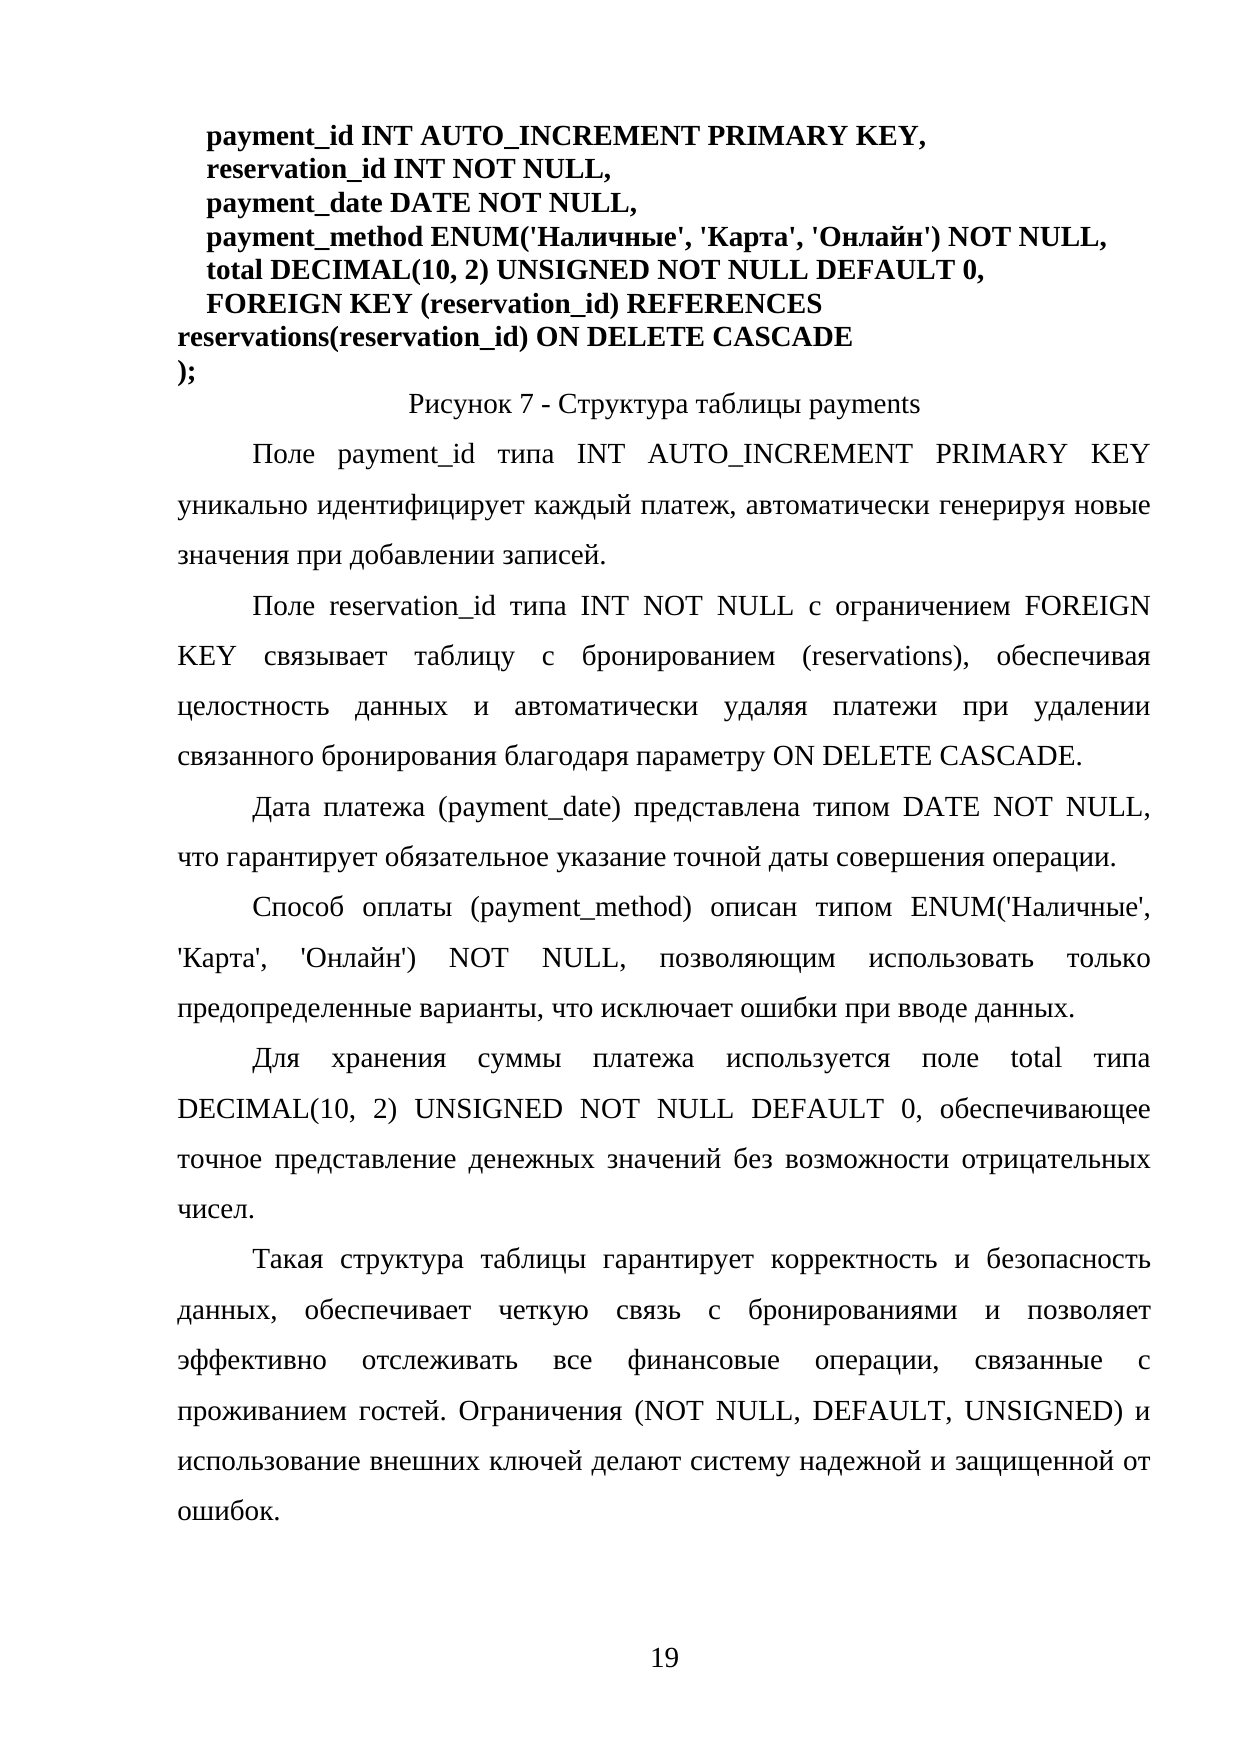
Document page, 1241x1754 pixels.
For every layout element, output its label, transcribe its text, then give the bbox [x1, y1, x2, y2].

text Способ оплаты (payment_method) описан типом ENUM('Наличные', 'Карта', 'Онлайн') NOT NULL, позволяющим использовать только предопределенные варианты, что исключает ошибки при вводе данных. [177, 889, 1152, 1024]
text Такая структура таблицы гарантирует корректность и безопасность данных, обеспечивает четкую связь с бронированиями и позволяет эффективно отслеживать все финансовые операции, связанные с проживанием гостей. Ограничения (NOT NULL, DEFAULT, UNSIGNED) и использование внешних ключей делают систему надежной и защищенной от ошибок. [177, 1242, 1152, 1527]
text payment_method ENUM('Наличные', 'Карта', 'Онлайн') NOT NULL, [177, 219, 1152, 252]
text Для хранения суммы платежа используется поле total типа DECIMAL(10, 2) UNSIGNED NOT NULL DEFAULT 0, обеспечивающее точное представление денежных значений без возможности отрицательных чисел. [177, 1040, 1152, 1225]
text Поле payment_id типа INT AUTO_INCREMENT PRIMARY KEY уникально идентифицирует каждый платеж, автоматически генерируя новые значения при добавлении записей. [177, 437, 1152, 571]
text payment_id INT AUTO_INCREMENT PRIMARY KEY, [177, 118, 1152, 152]
text FOREIGN KEY (reservation_id) REFERENCES reservations(reservation_id) ON DELETE CASCADE [177, 286, 1152, 353]
text Дата платежа (payment_date) представлена типом DATE NOT NULL, что гарантирует обязательное указание точной даты совершения операции. [177, 789, 1152, 873]
text reservation_id INT NOT NULL, [177, 152, 1152, 185]
text ); [177, 353, 1152, 386]
text Поле reservation_id типа INT NOT NULL с ограничением FOREIGN KEY связывает таблицу с бронированием (reservations), обеспечивая целостность данных и автоматически удаляя платежи при удалении связанного бронирования благодаря параметру ON DELETE CASCADE. [177, 588, 1152, 772]
text total DECIMAL(10, 2) UNSIGNED NOT NULL DEFAULT 0, [177, 252, 1152, 286]
text payment_date DATE NOT NULL, [177, 185, 1152, 219]
text Рисунок 7 - Структура таблицы payments [177, 386, 1152, 420]
